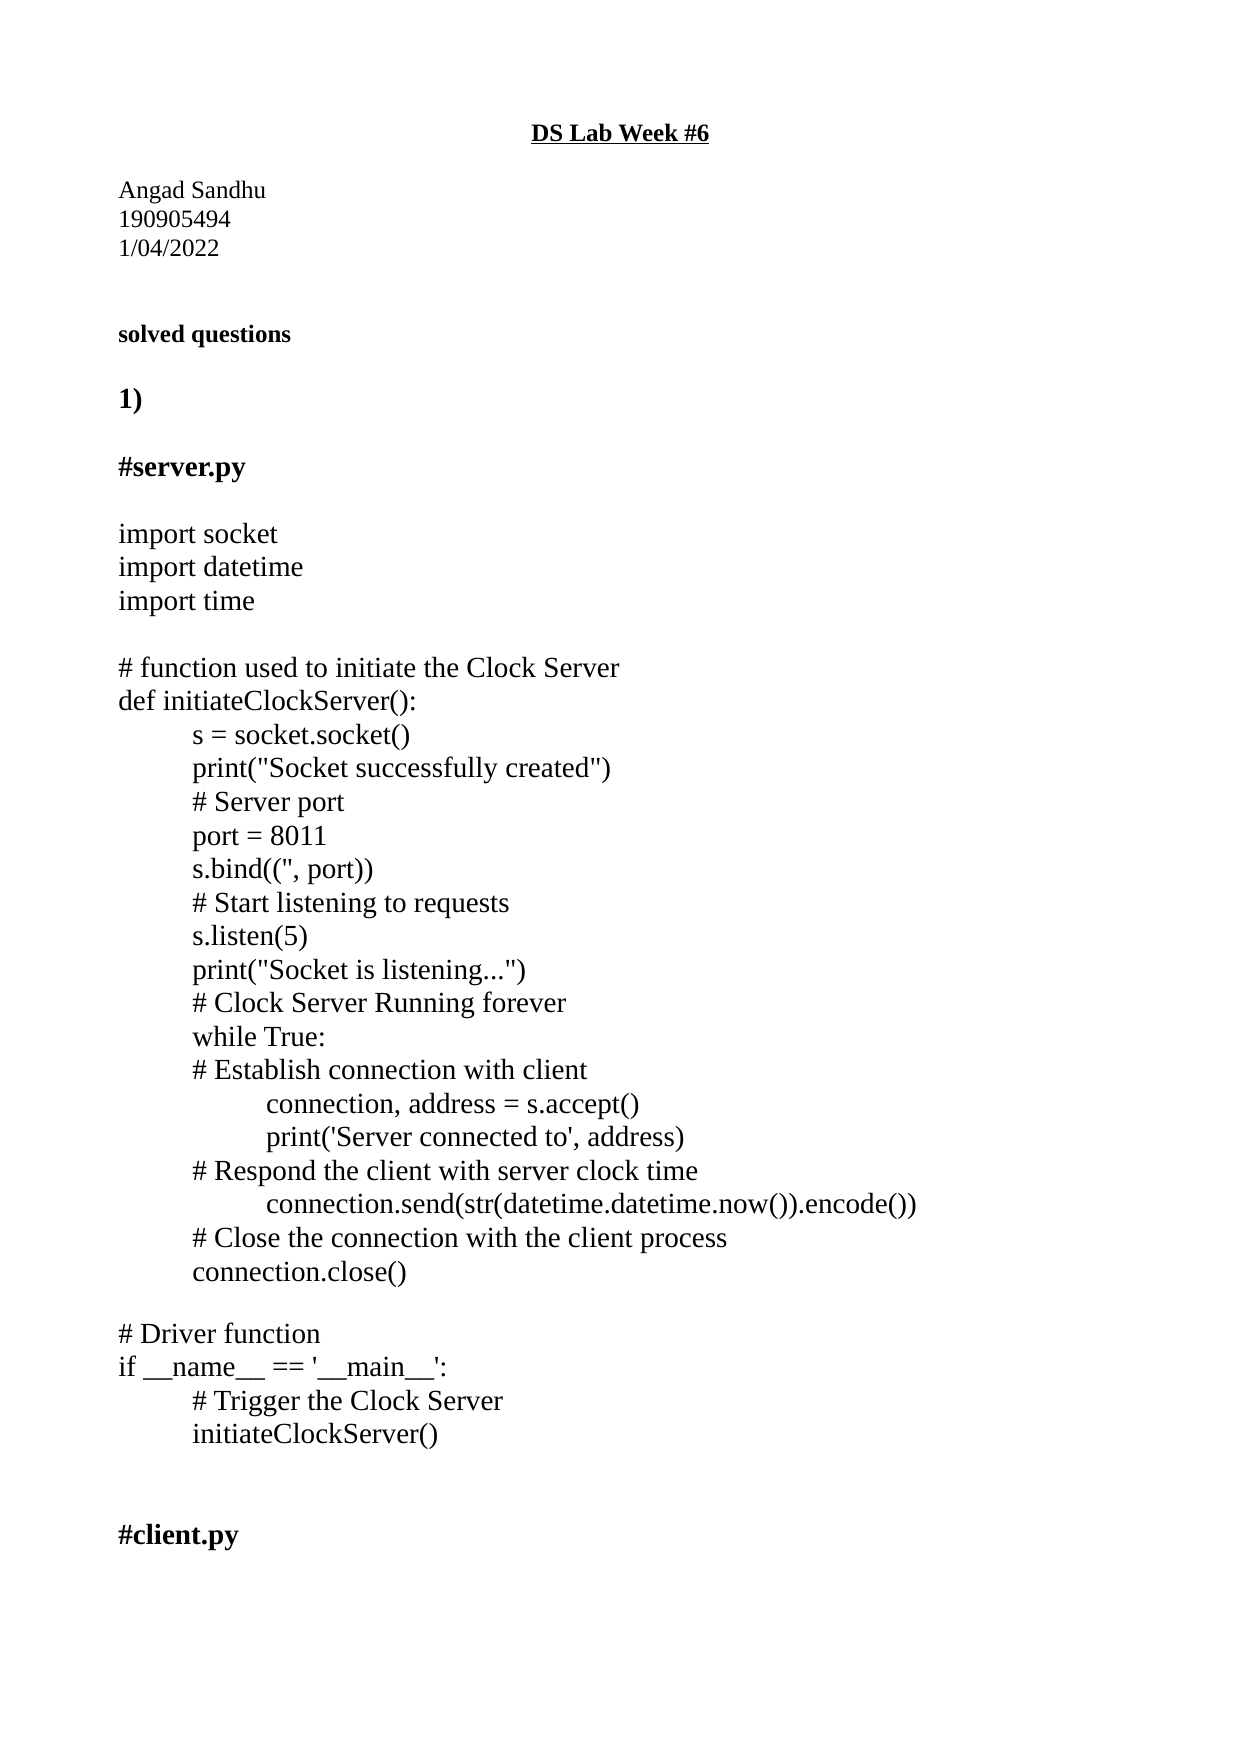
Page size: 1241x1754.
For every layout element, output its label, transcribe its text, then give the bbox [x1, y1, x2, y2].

text print("Socket is listening...") [118, 952, 1122, 985]
text import time [118, 583, 1122, 616]
text port = 8011 [118, 818, 1122, 851]
text # Driver function [118, 1316, 1122, 1349]
text def initiateClockServer(): [118, 683, 1122, 717]
text Angad Sandhu [118, 176, 1122, 204]
text print('Server connected to', address) [118, 1119, 1122, 1153]
text DS Lab Week #6 [118, 118, 1122, 147]
text s.listen(5) [118, 918, 1122, 952]
text import socket [118, 516, 1122, 549]
text if __name__ == '__main__': [118, 1349, 1122, 1383]
text # Clock Server Running forever [118, 985, 1122, 1019]
text connection.send(str(datetime.datetime.now()).encode()) [118, 1187, 1122, 1220]
text # Respond the client with server clock time [118, 1153, 1122, 1187]
text s.bind(('', port)) [118, 851, 1122, 885]
text 1) [118, 382, 1122, 415]
text # Establish connection with client [118, 1052, 1122, 1086]
text while True: [118, 1019, 1122, 1052]
text 1/04/2022 [118, 233, 1122, 262]
text # Close the connection with the client process [118, 1220, 1122, 1254]
text #server.py [118, 449, 1122, 482]
text # function used to initiate the Clock Server [118, 650, 1122, 683]
text connection, address = s.accept() [118, 1086, 1122, 1119]
text initiateClockServer() [118, 1417, 1122, 1450]
text 190905494 [118, 204, 1122, 233]
text solved questions [118, 319, 1122, 348]
text # Start listening to requests [118, 885, 1122, 918]
text #client.py [118, 1517, 1122, 1551]
text connection.close() [118, 1254, 1122, 1287]
text import datetime [118, 549, 1122, 583]
text # Trigger the Clock Server [118, 1383, 1122, 1417]
text # Server port [118, 784, 1122, 818]
text s = socket.socket() [118, 717, 1122, 751]
text print("Socket successfully created") [118, 751, 1122, 784]
